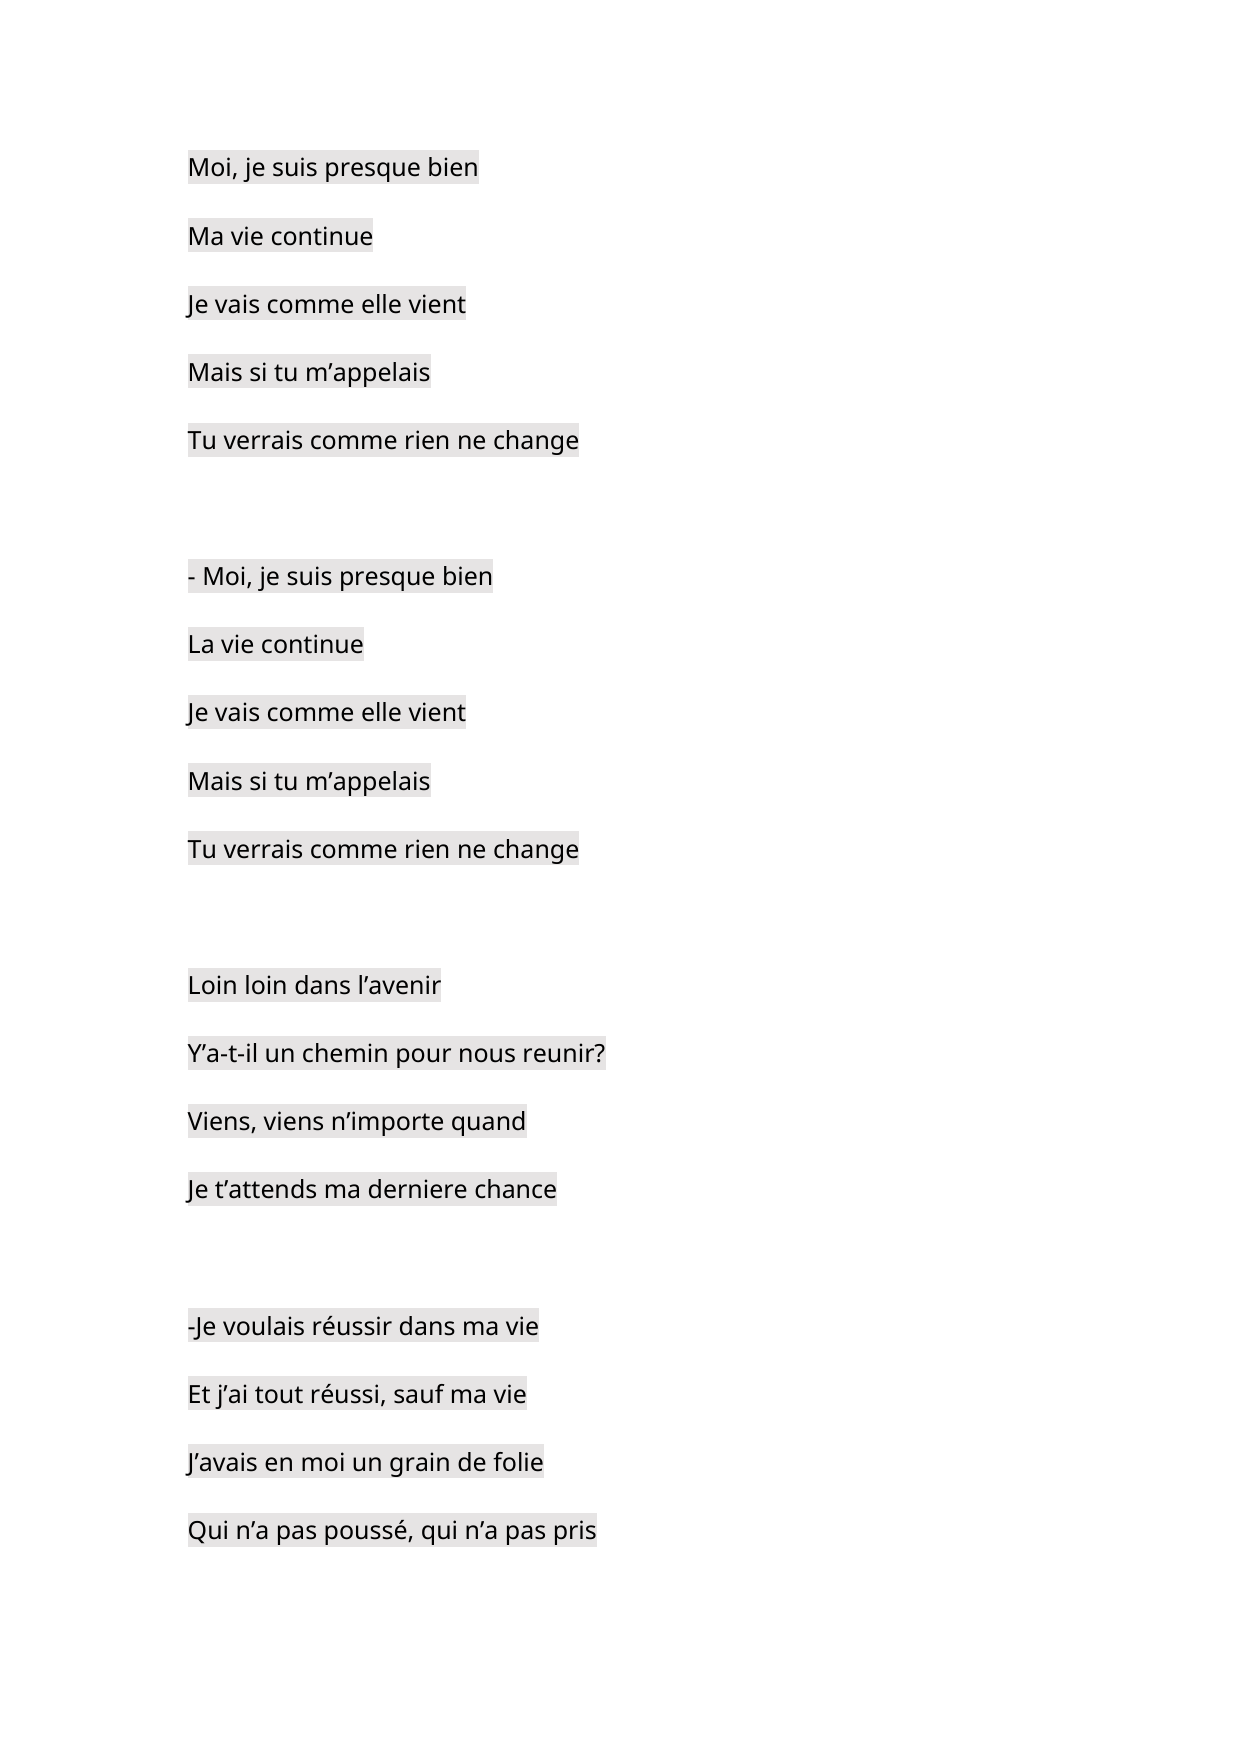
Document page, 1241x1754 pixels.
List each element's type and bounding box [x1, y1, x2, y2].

text [187, 150, 1053, 1547]
